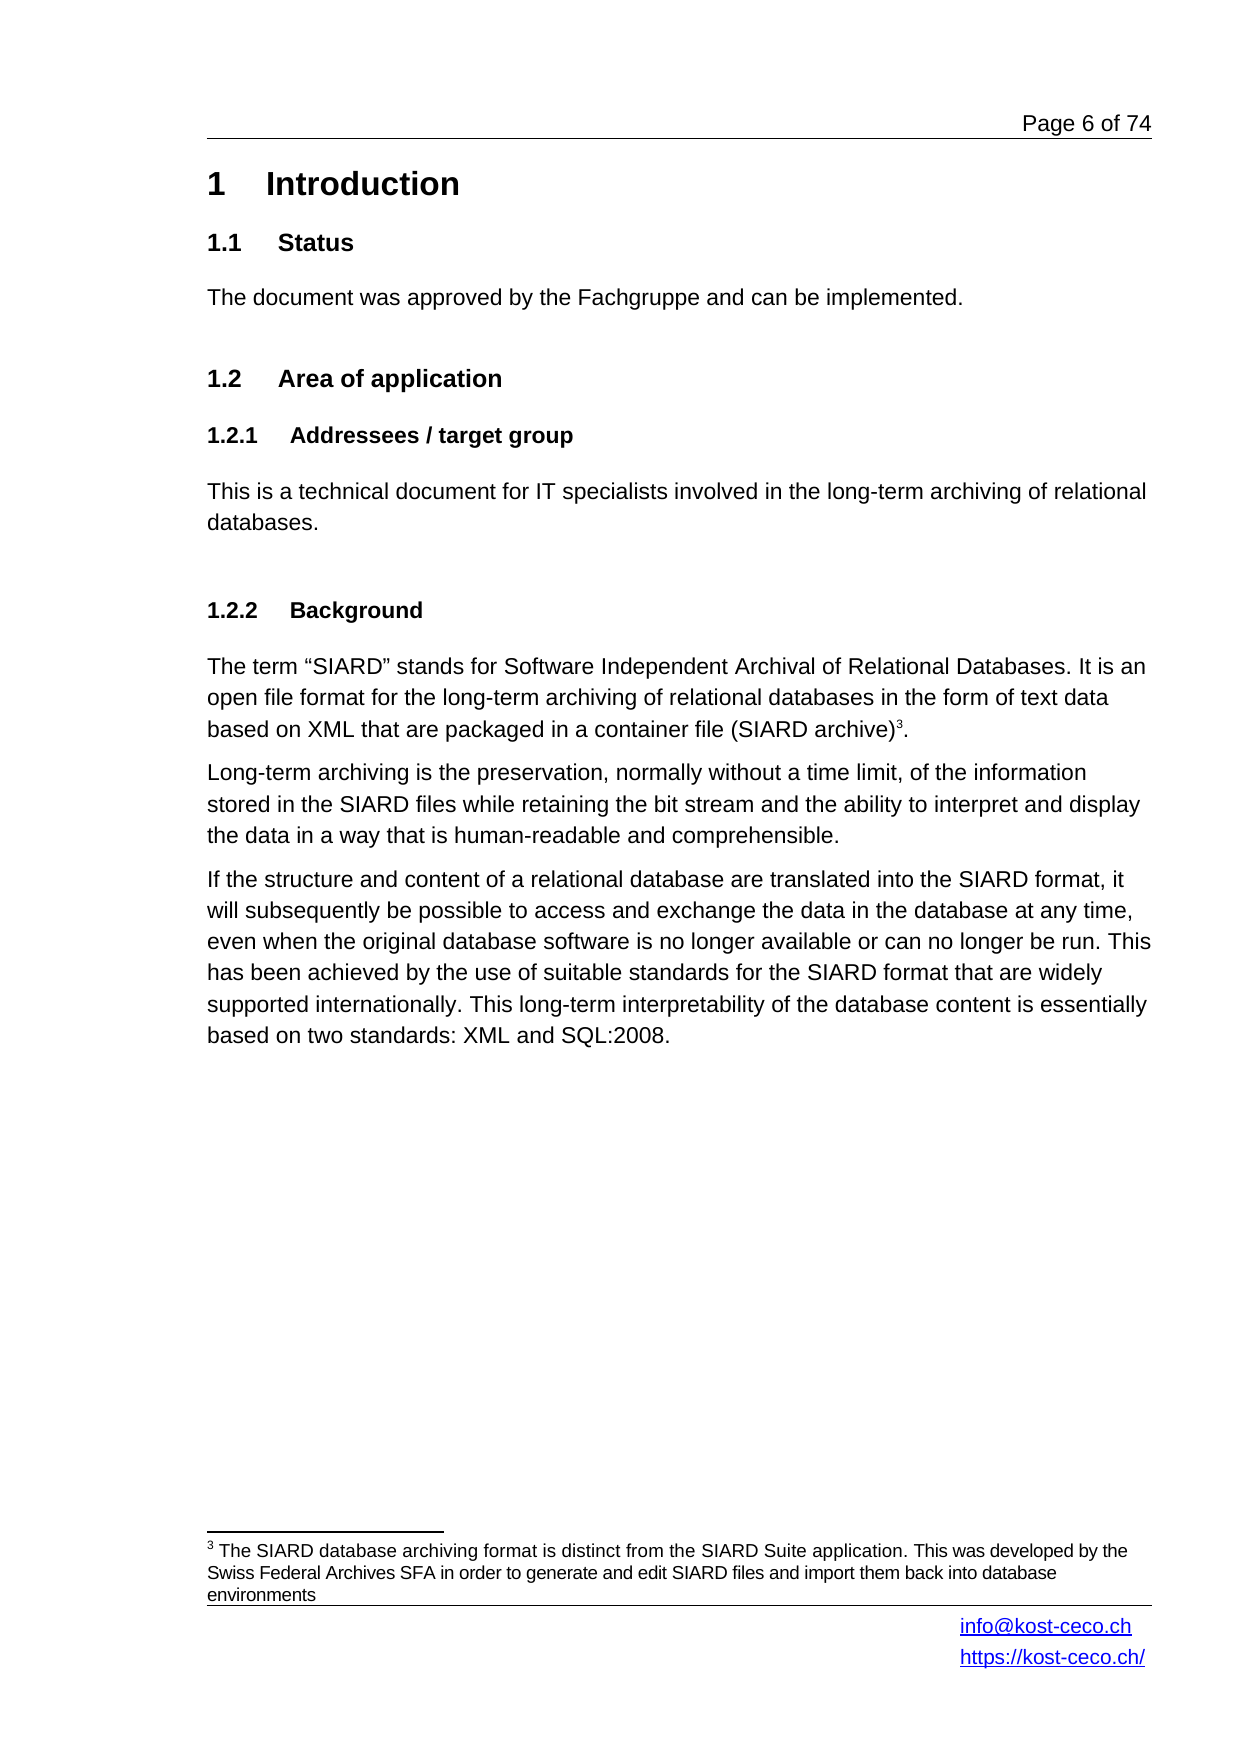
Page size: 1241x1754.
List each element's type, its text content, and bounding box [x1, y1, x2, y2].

subtitle Status [207, 227, 1152, 258]
subtitle Introduction [207, 170, 1152, 202]
text The term “SIARD” stands for Software Independent Archival of Relational Databases. It is an open file format for the long-term archiving of relational databases in the form of text data based on XML that are packaged in a container file (SIARD archive). [207, 649, 1152, 743]
subtitle Addressees / target group [207, 418, 1152, 449]
text The document was approved by the Fachgruppe and can be implemented. [207, 283, 1152, 310]
subtitle Area of application [207, 362, 1152, 393]
text This is a technical document for IT specialists involved in the long-term archiving of relational databases. [207, 474, 1152, 537]
text If the structure and content of a relational database are translated into the SIARD format, it will subsequently be possible to access and exchange the data in the database at any time, even when the original database software is no longer available or can no longer be run. This has been achieved by the use of suitable standards for the SIARD format that are widely supported internationally. This long-term interpretability of the database content is essentially based on two standards: XML and SQL:2008. [207, 862, 1152, 1049]
text Long-term archiving is the preservation, normally without a time limit, of the information stored in the SIARD files while retaining the bit stream and the ability to interpret and display the data in a way that is human-readable and comprehensible. [207, 756, 1152, 849]
subtitle Background [207, 593, 1152, 624]
